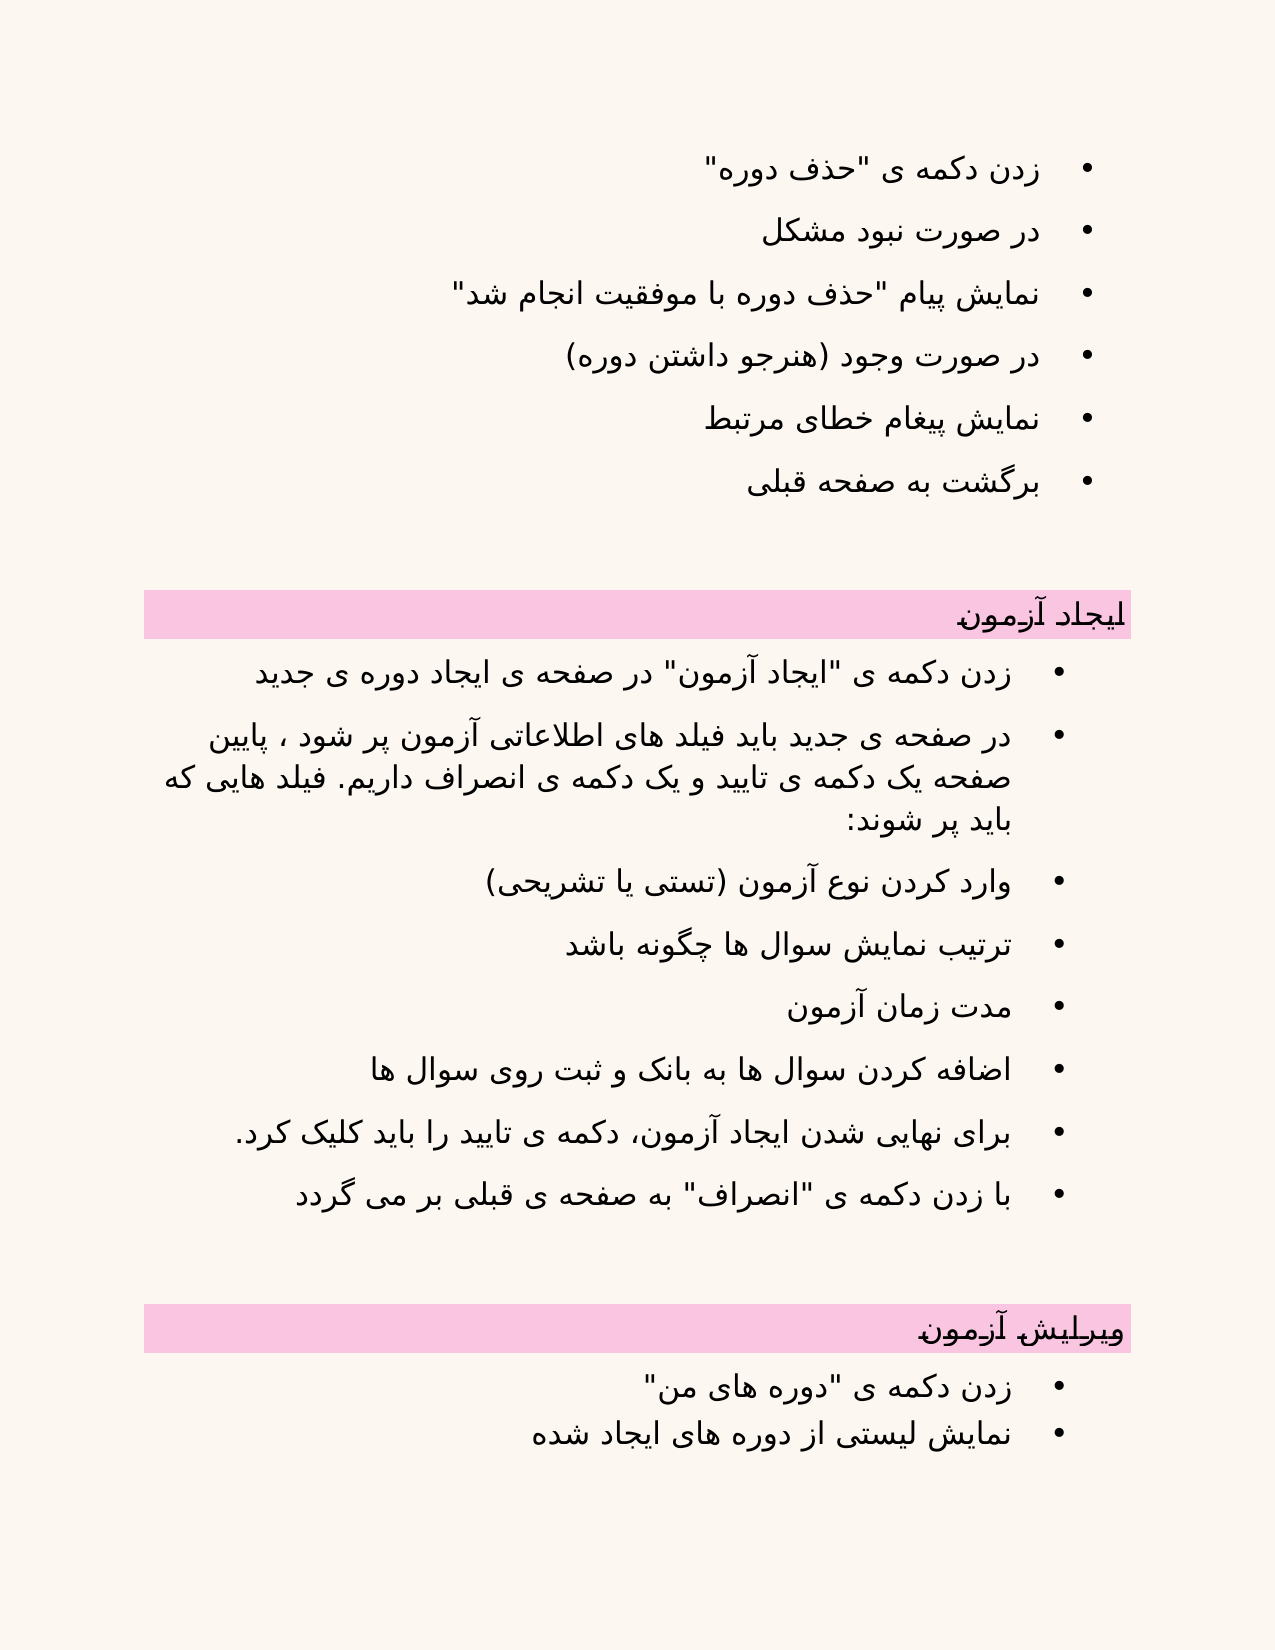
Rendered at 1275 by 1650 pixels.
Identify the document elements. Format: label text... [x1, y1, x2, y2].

list زدن دکمه ی "ایجاد آزمون" در صفحه ی ایجاد دوره ی جدید [150, 655, 1050, 691]
list مدت زمان آزمون [150, 989, 1050, 1025]
list برگشت به صفحه قبلی [150, 463, 1078, 499]
list در صفحه ی جدید باید فیلد های اطلاعاتی آزمون پر شود ، پایین صفحه یک دکمه ی تایید و یک دکمه ی انصراف داریم. فیلد هایی که باید پر شوند: [150, 717, 1050, 837]
list در صورت نبود مشکل [150, 213, 1078, 249]
list برای نهایی شدن ایجاد آزمون، دکمه ی تایید را باید کلیک کرد. [150, 1114, 1050, 1150]
list زدن دکمه ی "دوره های من" [150, 1368, 1050, 1405]
list اضافه کردن سوال ها به بانک و ثبت روی سوال ها [150, 1051, 1050, 1088]
list نمایش پیغام خطای مرتبط [150, 400, 1078, 437]
list زدن دکمه ی "حذف دوره" [150, 150, 1078, 186]
list با زدن دکمه ی "انصراف" به صفحه ی قبلی بر می گردد [150, 1177, 1050, 1213]
list نمایش لیستی از دوره های ایجاد شده [150, 1415, 1050, 1452]
list در صورت وجود (هنرجو داشتن دوره) [150, 338, 1078, 374]
subtitle ویرایش آزمون [150, 1310, 1125, 1346]
list نمایش پیام "حذف دوره با موفقیت انجام شد" [150, 275, 1078, 312]
list ترتیب نمایش سوال ها چگونه باشد [150, 926, 1050, 963]
list وارد کردن نوع آزمون (تستی یا تشریحی) [150, 864, 1050, 900]
subtitle ایجاد آزمون [150, 596, 1125, 633]
